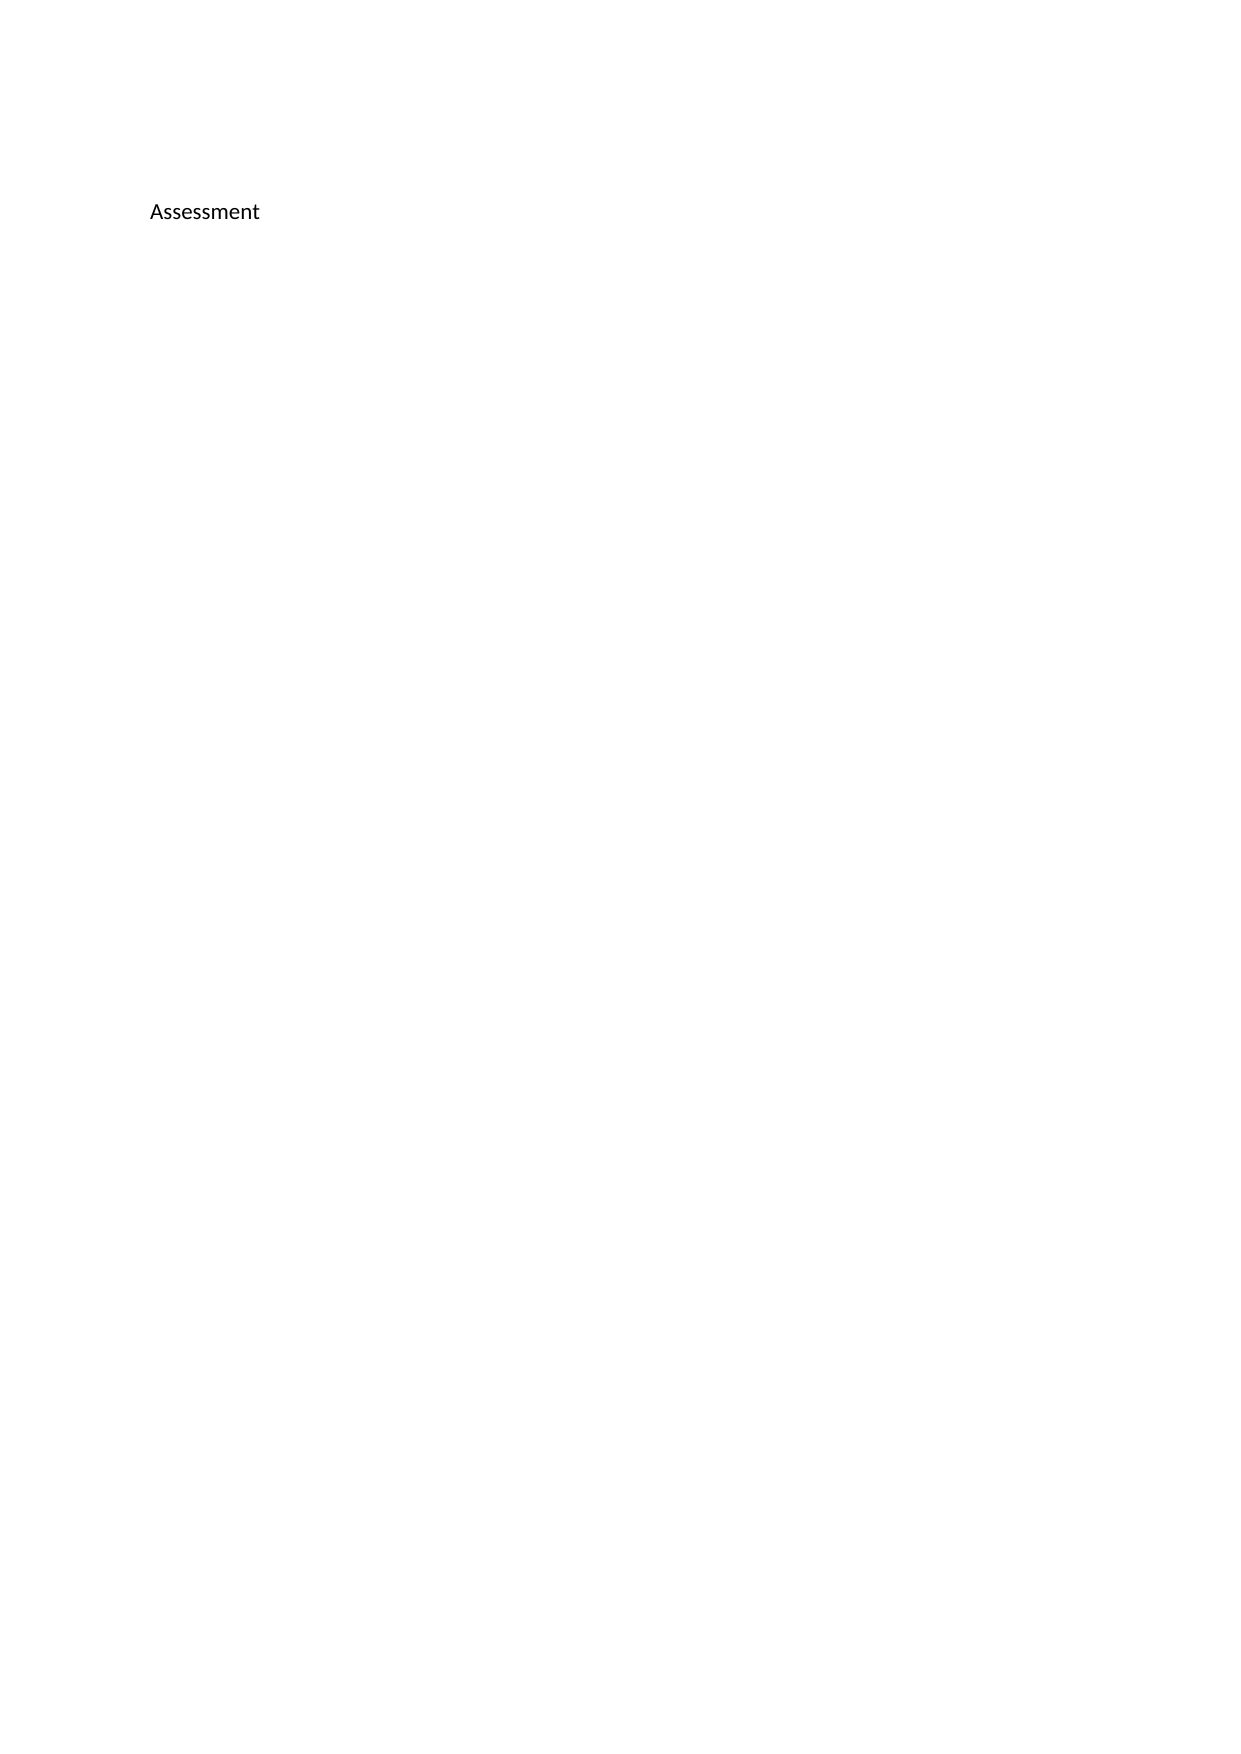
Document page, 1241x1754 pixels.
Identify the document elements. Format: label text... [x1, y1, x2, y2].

text Assessment [150, 197, 1090, 225]
